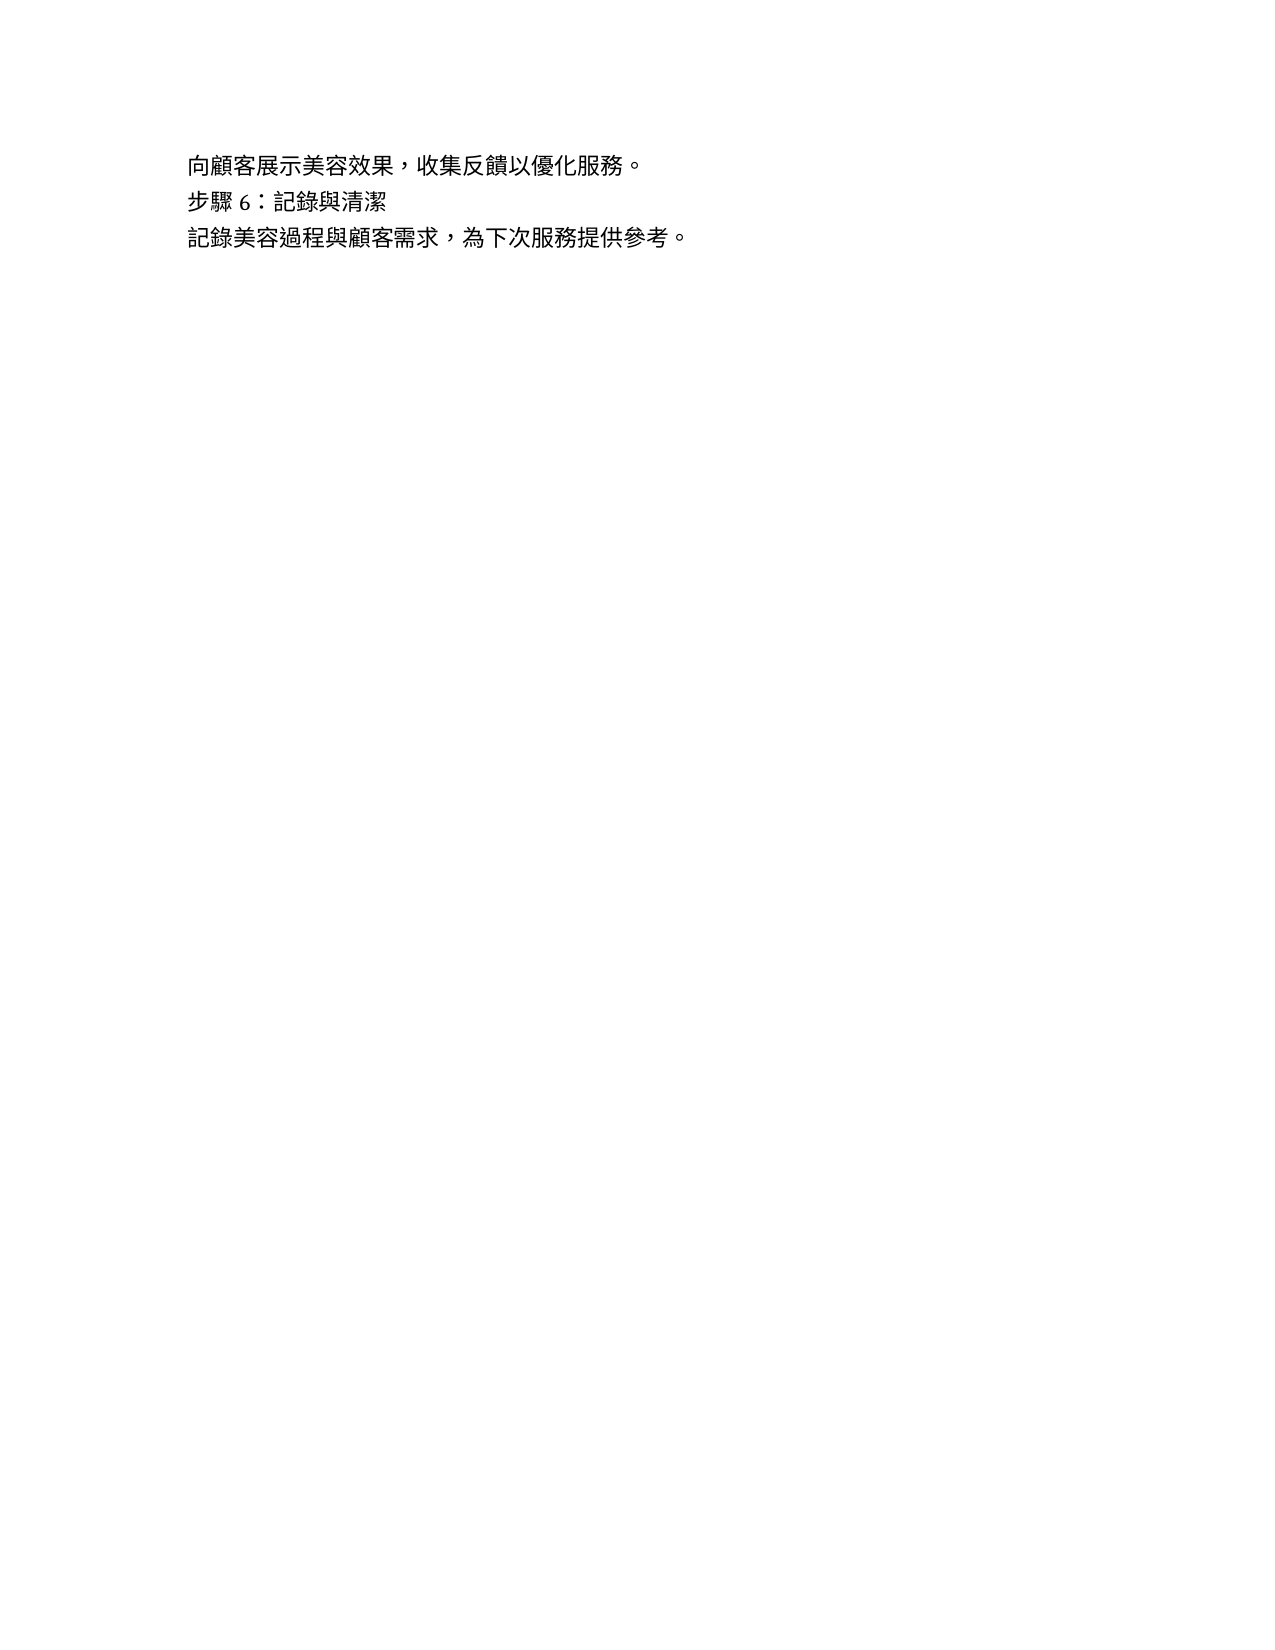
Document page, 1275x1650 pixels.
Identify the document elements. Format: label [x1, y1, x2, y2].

text [187, 150, 1087, 253]
